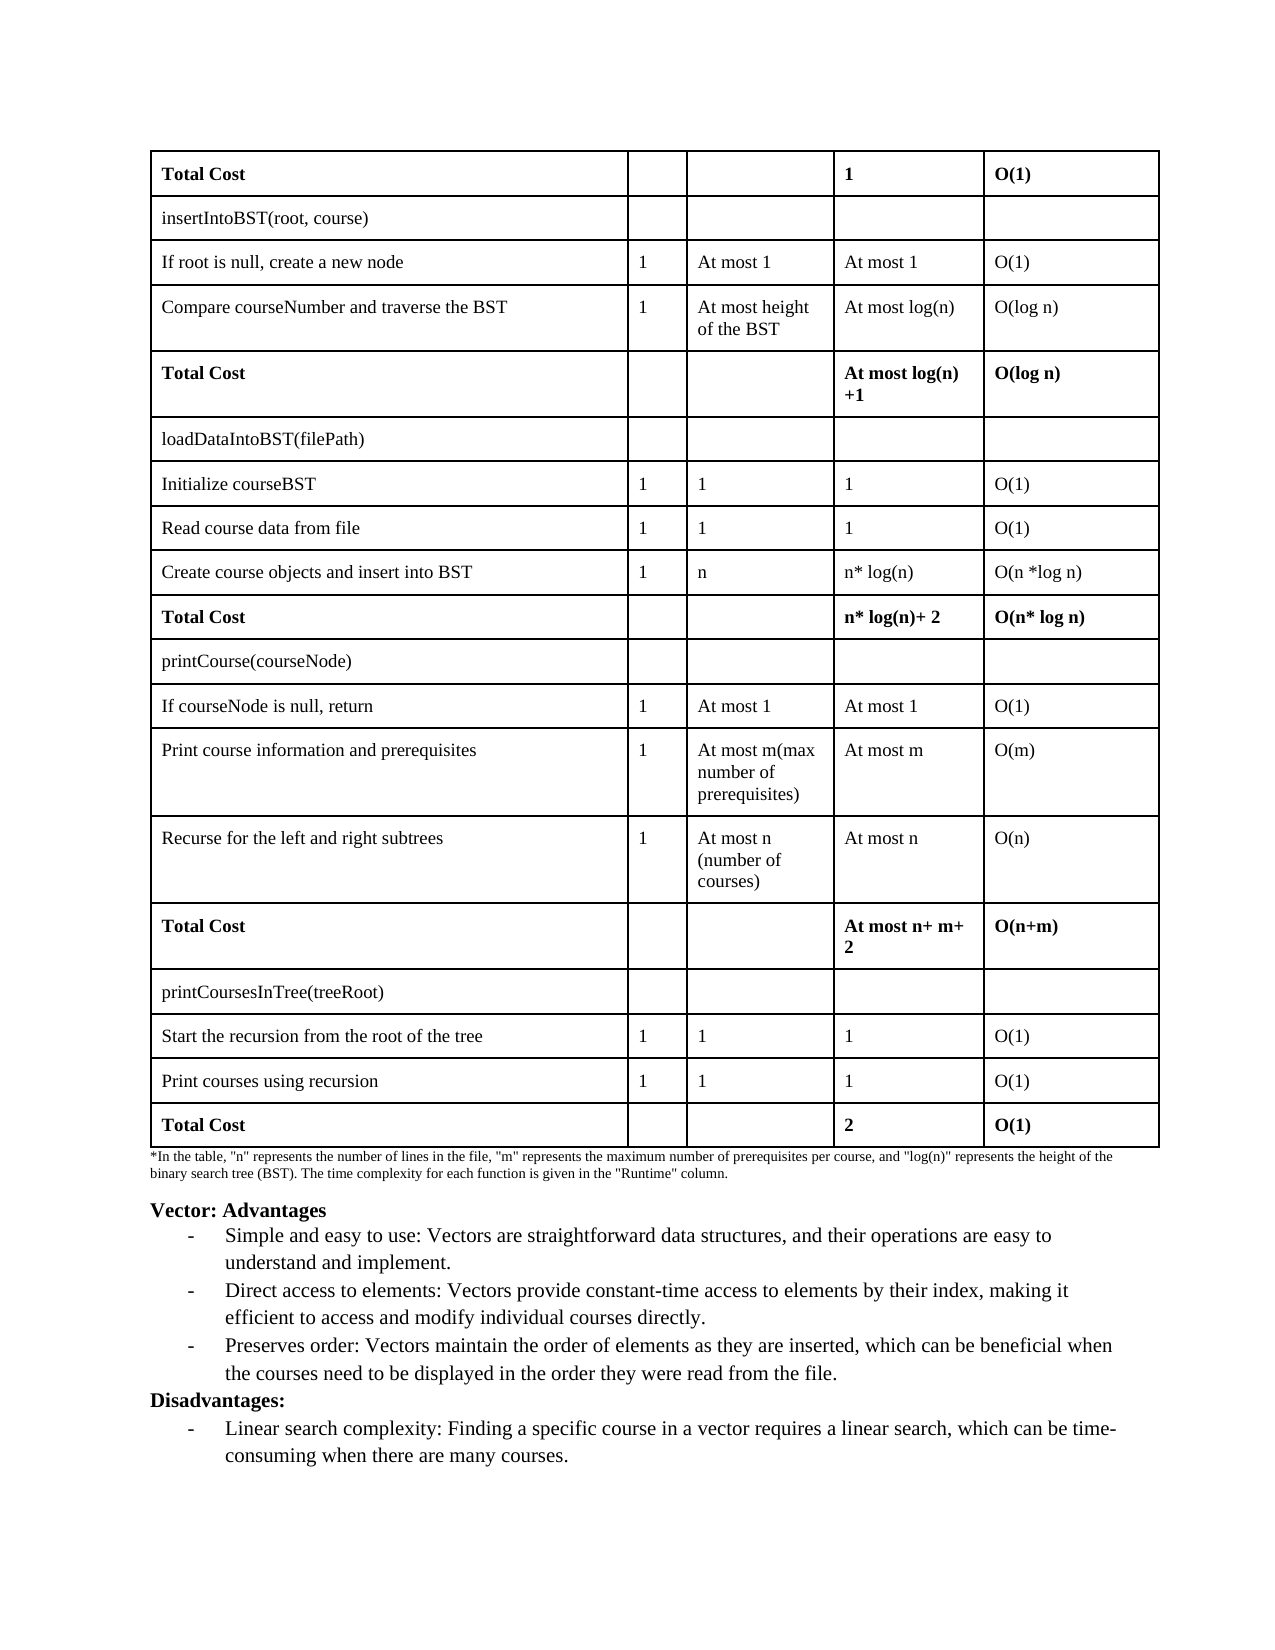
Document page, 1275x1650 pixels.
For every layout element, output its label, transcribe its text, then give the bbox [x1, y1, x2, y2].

table_cell 1 [629, 462, 686, 504]
table_cell [629, 904, 686, 968]
table_cell O(1) [985, 685, 1158, 727]
table_cell printCourse(courseNode) [152, 640, 627, 682]
table_cell 2 [835, 1104, 983, 1146]
table_cell O(1) [985, 1104, 1158, 1146]
list Preserves order: Vectors maintain the order of elements as they are inserted, which can be beneficial when the courses need to be displayed in the order they were read from the file. [187, 1333, 1125, 1384]
table_cell [985, 418, 1158, 460]
table_cell At most height of the BST [688, 286, 833, 349]
table_cell [629, 1104, 686, 1146]
table_cell O(n *log n) [985, 551, 1158, 593]
table_cell 1 [688, 1059, 833, 1102]
table_cell O(m) [985, 729, 1158, 814]
table_cell Total Cost [152, 1104, 627, 1146]
table_cell At most n+ m+ 2 [835, 904, 983, 968]
table_cell O(log n) [985, 352, 1158, 416]
table_cell [688, 596, 833, 638]
table_cell [688, 904, 833, 968]
table_cell Print courses using recursion [152, 1059, 627, 1102]
table_cell [688, 418, 833, 460]
table_cell At most 1 [688, 241, 833, 283]
text *In the table, "n" represents the number of lines in the file, "m" represents the maximum number of prerequisites per course, and "log(n)" represents the height of the binary search tree (BST). The time complexity for each function is given in the "Runtime" column. [150, 1148, 1125, 1182]
table_cell printCoursesInTree(treeRoot) [152, 970, 627, 1013]
table_cell O(n+m) [985, 904, 1158, 968]
table_cell Total Cost [152, 152, 627, 194]
table_cell [688, 197, 833, 239]
table_cell 1 [629, 1015, 686, 1057]
table_cell [835, 970, 983, 1013]
table_cell 1 [688, 462, 833, 504]
table_cell Recurse for the left and right subtrees [152, 817, 627, 902]
table_cell [629, 418, 686, 460]
table_cell Total Cost [152, 904, 627, 968]
table_cell [835, 418, 983, 460]
table_cell At most 1 [835, 685, 983, 727]
table_cell If courseNode is null, return [152, 685, 627, 727]
table_cell O(1) [985, 152, 1158, 194]
table_cell 1 [835, 1059, 983, 1102]
table_cell [985, 970, 1158, 1013]
table_cell Total Cost [152, 596, 627, 638]
table_cell [985, 197, 1158, 239]
table_cell At most n (number of courses) [688, 817, 833, 902]
table_cell n [688, 551, 833, 593]
table_cell [629, 352, 686, 416]
table_cell Initialize courseBST [152, 462, 627, 504]
table_cell O(1) [985, 1015, 1158, 1057]
table_cell At most log(n) [835, 286, 983, 349]
table_cell At most m [835, 729, 983, 814]
table_cell n* log(n) [835, 551, 983, 593]
table_cell loadDataIntoBST(filePath) [152, 418, 627, 460]
table_cell O(log n) [985, 286, 1158, 349]
table_cell O(n* log n) [985, 596, 1158, 638]
table_cell 1 [629, 729, 686, 814]
table_cell 1 [629, 685, 686, 727]
table_cell If root is null, create a new node [152, 241, 627, 283]
table_cell 1 [688, 507, 833, 549]
table_cell [688, 970, 833, 1013]
table_cell Compare courseNumber and traverse the BST [152, 286, 627, 349]
table_cell 1 [835, 507, 983, 549]
table_cell Create course objects and insert into BST [152, 551, 627, 593]
table_cell At most log(n)+1 [835, 352, 983, 416]
table_cell 1 [835, 1015, 983, 1057]
table_cell 1 [629, 1059, 686, 1102]
table_cell Start the recursion from the root of the tree [152, 1015, 627, 1057]
table_cell [985, 640, 1158, 682]
table_cell [629, 970, 686, 1013]
table_cell 1 [688, 1015, 833, 1057]
table_cell [688, 640, 833, 682]
table_cell 1 [629, 817, 686, 902]
table_cell [688, 1104, 833, 1146]
list Simple and easy to use: Vectors are straightforward data structures, and their operations are easy to understand and implement. [187, 1222, 1125, 1274]
table_cell [629, 640, 686, 682]
table_cell 1 [835, 462, 983, 504]
table_cell 1 [629, 507, 686, 549]
table_cell [835, 640, 983, 682]
table_cell [835, 197, 983, 239]
table_cell [688, 152, 833, 194]
list Direct access to elements: Vectors provide constant-time access to elements by their index, making it efficient to access and modify individual courses directly. [187, 1278, 1125, 1329]
text Disadvantages: [150, 1388, 1125, 1412]
table_cell 1 [629, 286, 686, 349]
table_cell [629, 152, 686, 194]
table_cell At most m(max number of prerequisites) [688, 729, 833, 814]
table_cell O(n) [985, 817, 1158, 902]
table_cell [629, 596, 686, 638]
text Vector: Advantages [150, 1198, 1125, 1222]
table_cell 1 [629, 551, 686, 593]
table_cell Total Cost [152, 352, 627, 416]
table_cell [688, 352, 833, 416]
table_cell At most n [835, 817, 983, 902]
table_cell O(1) [985, 241, 1158, 283]
list Linear search complexity: Finding a specific course in a vector requires a linear search, which can be time-consuming when there are many courses. [187, 1416, 1125, 1467]
table_cell 1 [629, 241, 686, 283]
table_cell [629, 197, 686, 239]
table_cell O(1) [985, 1059, 1158, 1102]
table_cell At most 1 [688, 685, 833, 727]
table_cell Print course information and prerequisites [152, 729, 627, 814]
table_cell O(1) [985, 462, 1158, 504]
table_cell Read course data from file [152, 507, 627, 549]
table_cell n* log(n)+ 2 [835, 596, 983, 638]
table_cell At most 1 [835, 241, 983, 283]
table_cell 1 [835, 152, 983, 194]
table_cell insertIntoBST(root, course) [152, 197, 627, 239]
table_cell O(1) [985, 507, 1158, 549]
